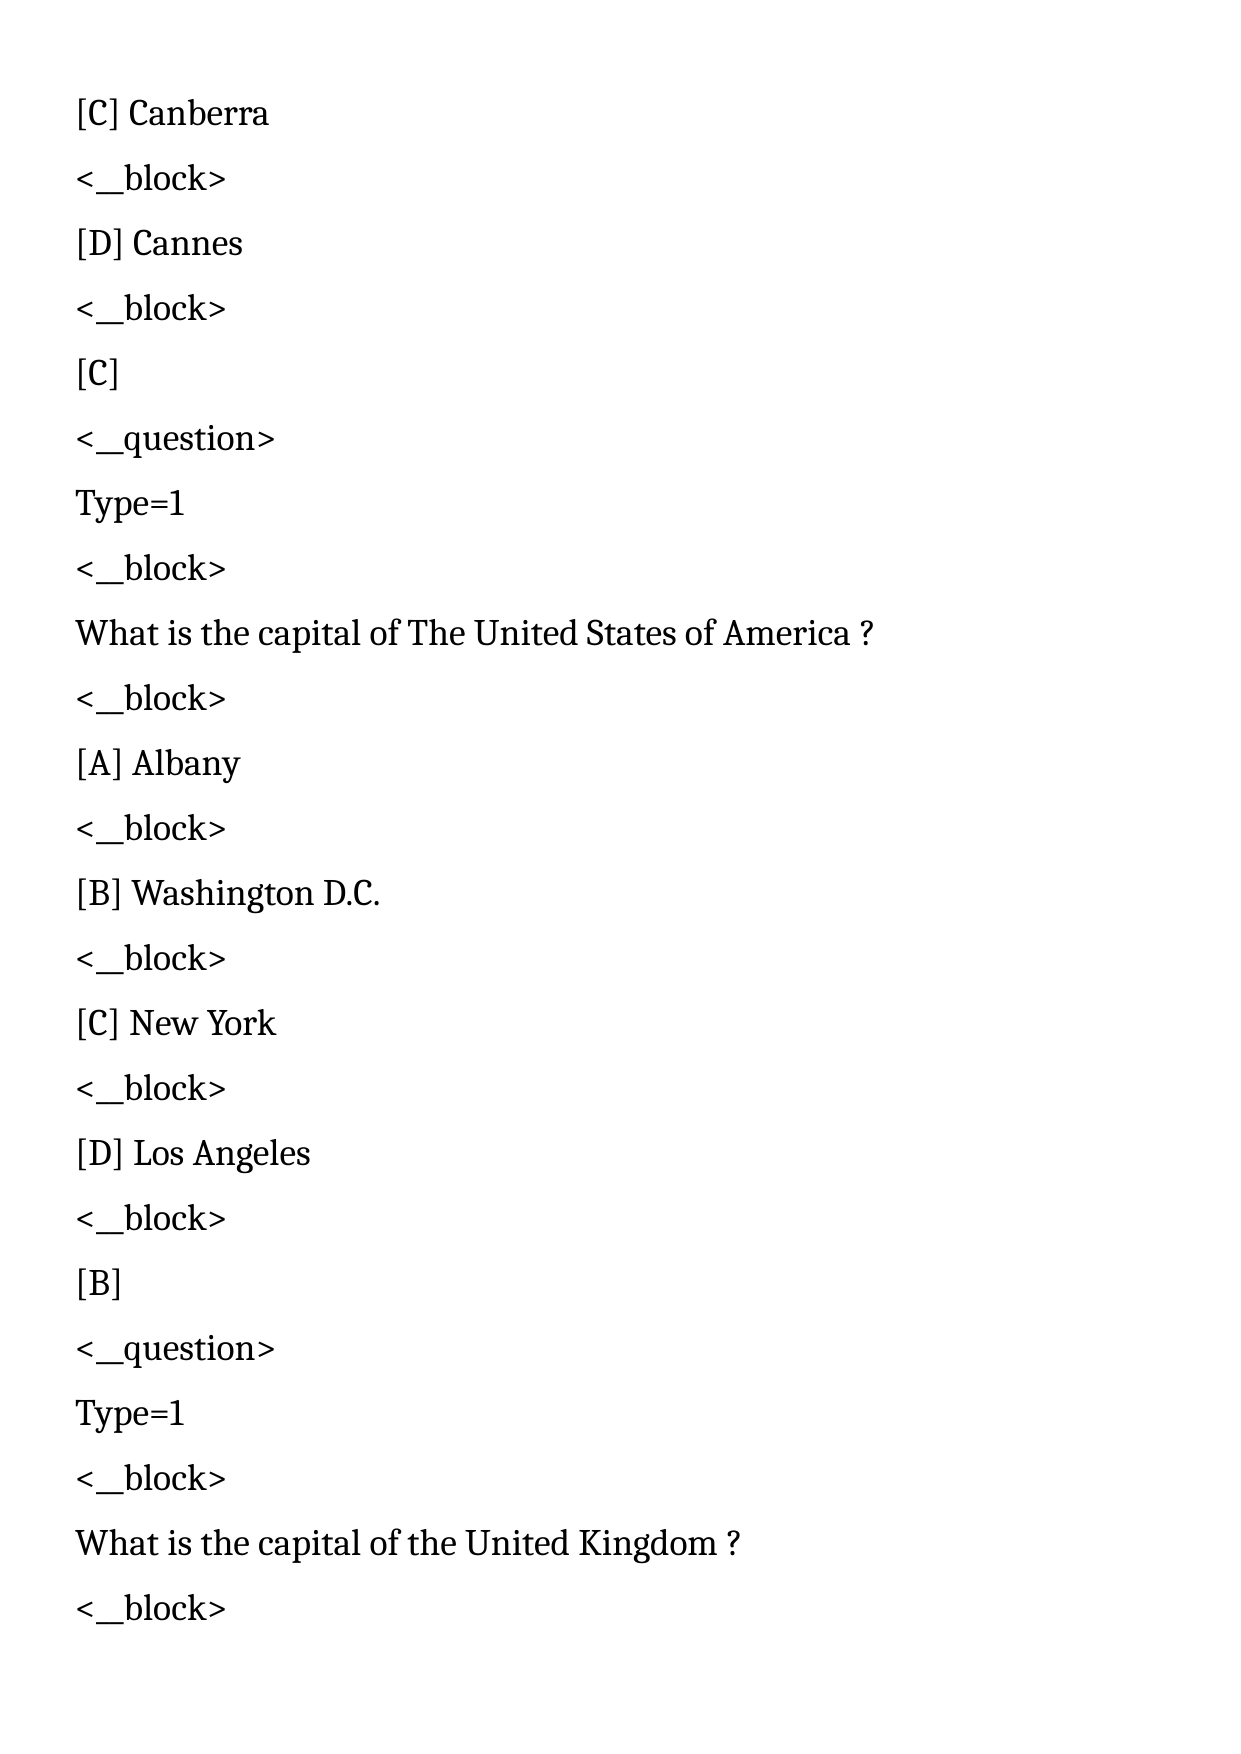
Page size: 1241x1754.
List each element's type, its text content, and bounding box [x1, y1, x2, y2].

text <__block> [75, 276, 1165, 341]
text <__block> [75, 1186, 1165, 1251]
text <__block> [75, 926, 1165, 991]
text [C] [75, 341, 1165, 406]
text [A] Albany [75, 731, 1165, 796]
text <__block> [75, 536, 1165, 601]
text <__block> [75, 796, 1165, 861]
text <__block> [75, 146, 1165, 211]
text [C] Canberra [75, 81, 1165, 146]
text Type=1 [75, 471, 1165, 536]
text [B] [75, 1251, 1165, 1316]
text [B] Washington D.C. [75, 861, 1165, 926]
text <__block> [75, 1576, 1165, 1641]
text <__block> [75, 1446, 1165, 1511]
text <__block> [75, 666, 1165, 731]
text [D] Cannes [75, 211, 1165, 276]
text [C] New York [75, 991, 1165, 1056]
text [D] Los Angeles [75, 1121, 1165, 1186]
text <__question> [75, 406, 1165, 471]
text <__question> [75, 1316, 1165, 1381]
text What is the capital of the United Kingdom ? [75, 1511, 1165, 1576]
text Type=1 [75, 1381, 1165, 1446]
text <__block> [75, 1056, 1165, 1121]
text What is the capital of The United States of America ? [75, 601, 1165, 666]
